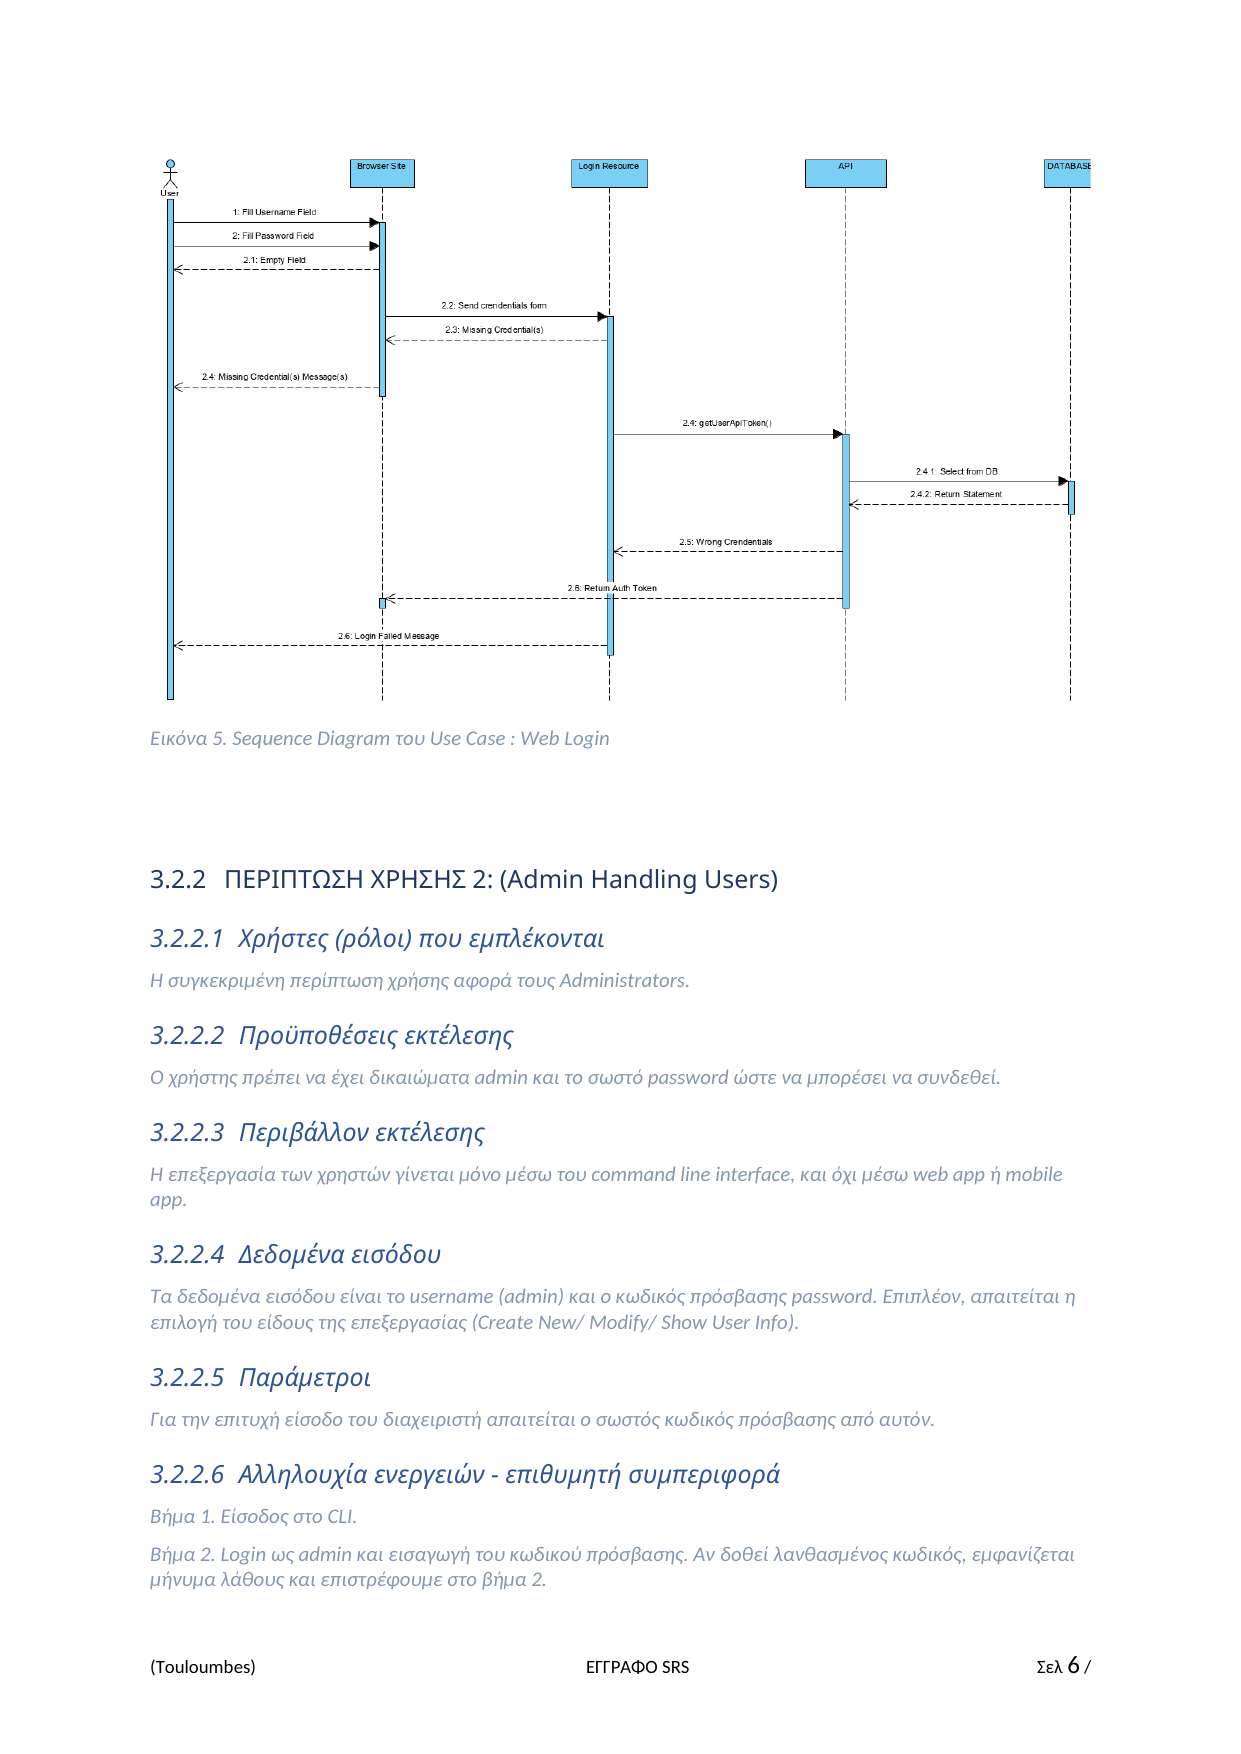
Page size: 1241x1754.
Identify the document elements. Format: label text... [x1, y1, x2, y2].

subtitle 3.2.2.5 Παράμετροι [150, 1359, 1090, 1393]
subtitle 3.2.2.6 Αλληλουχία ενεργειών - επιθυμητή συμπεριφορά [150, 1456, 1090, 1490]
picture [150, 150, 1091, 713]
subtitle 3.2.2.4 Δεδομένα εισόδου [150, 1237, 1090, 1271]
text Για την επιτυχή είσοδο του διαχειριστή απαιτείται ο σωστός κωδικός πρόσβασης από αυτόν. [150, 1406, 1090, 1431]
text Εικόνα 5. Sequence Diagram του Use Case : Web Login [150, 725, 1090, 750]
subtitle 3.2.2.3 Περιβάλλον εκτέλεσης [150, 1114, 1090, 1148]
text Η επεξεργασία των χρηστών γίνεται μόνο μέσω του command line interface, και όχι μέσω web app ή mobile app. [150, 1161, 1090, 1212]
text Τα δεδομένα εισόδου είναι το username (admin) και ο κωδικός πρόσβασης password. Επιπλέον, απαιτείται η επιλογή του είδους της επεξεργασίας (Create New/ Modify/ Show User Info). [150, 1283, 1090, 1334]
subtitle 3.2.2.2 Προϋποθέσεις εκτέλεσης [150, 1017, 1090, 1052]
subtitle 3.2.2.1 Χρήστες (ρόλοι) που εμπλέκονται [150, 921, 1090, 954]
text Η συγκεκριμένη περίπτωση χρήσης αφορά τους Administrators. [150, 967, 1090, 992]
subtitle 3.2.2 ΠΕΡΙΠΤΩΣΗ ΧΡΗΣΗΣ 2: (Admin Handling Users) [150, 861, 1090, 896]
text O χρήστης πρέπει να έχει δικαιώματα admin και το σωστό password ώστε να μπορέσει να συνδεθεί. [150, 1064, 1090, 1089]
text Βήμα 2. Login ως admin και εισαγωγή του κωδικού πρόσβασης. Αν δοθεί λανθασμένος κωδικός, εμφανίζεται μήνυμα λάθους και επιστρέφουμε στο βήμα 2. [150, 1541, 1090, 1592]
text Βήμα 1. Είσοδος στο CLI. [150, 1503, 1090, 1528]
